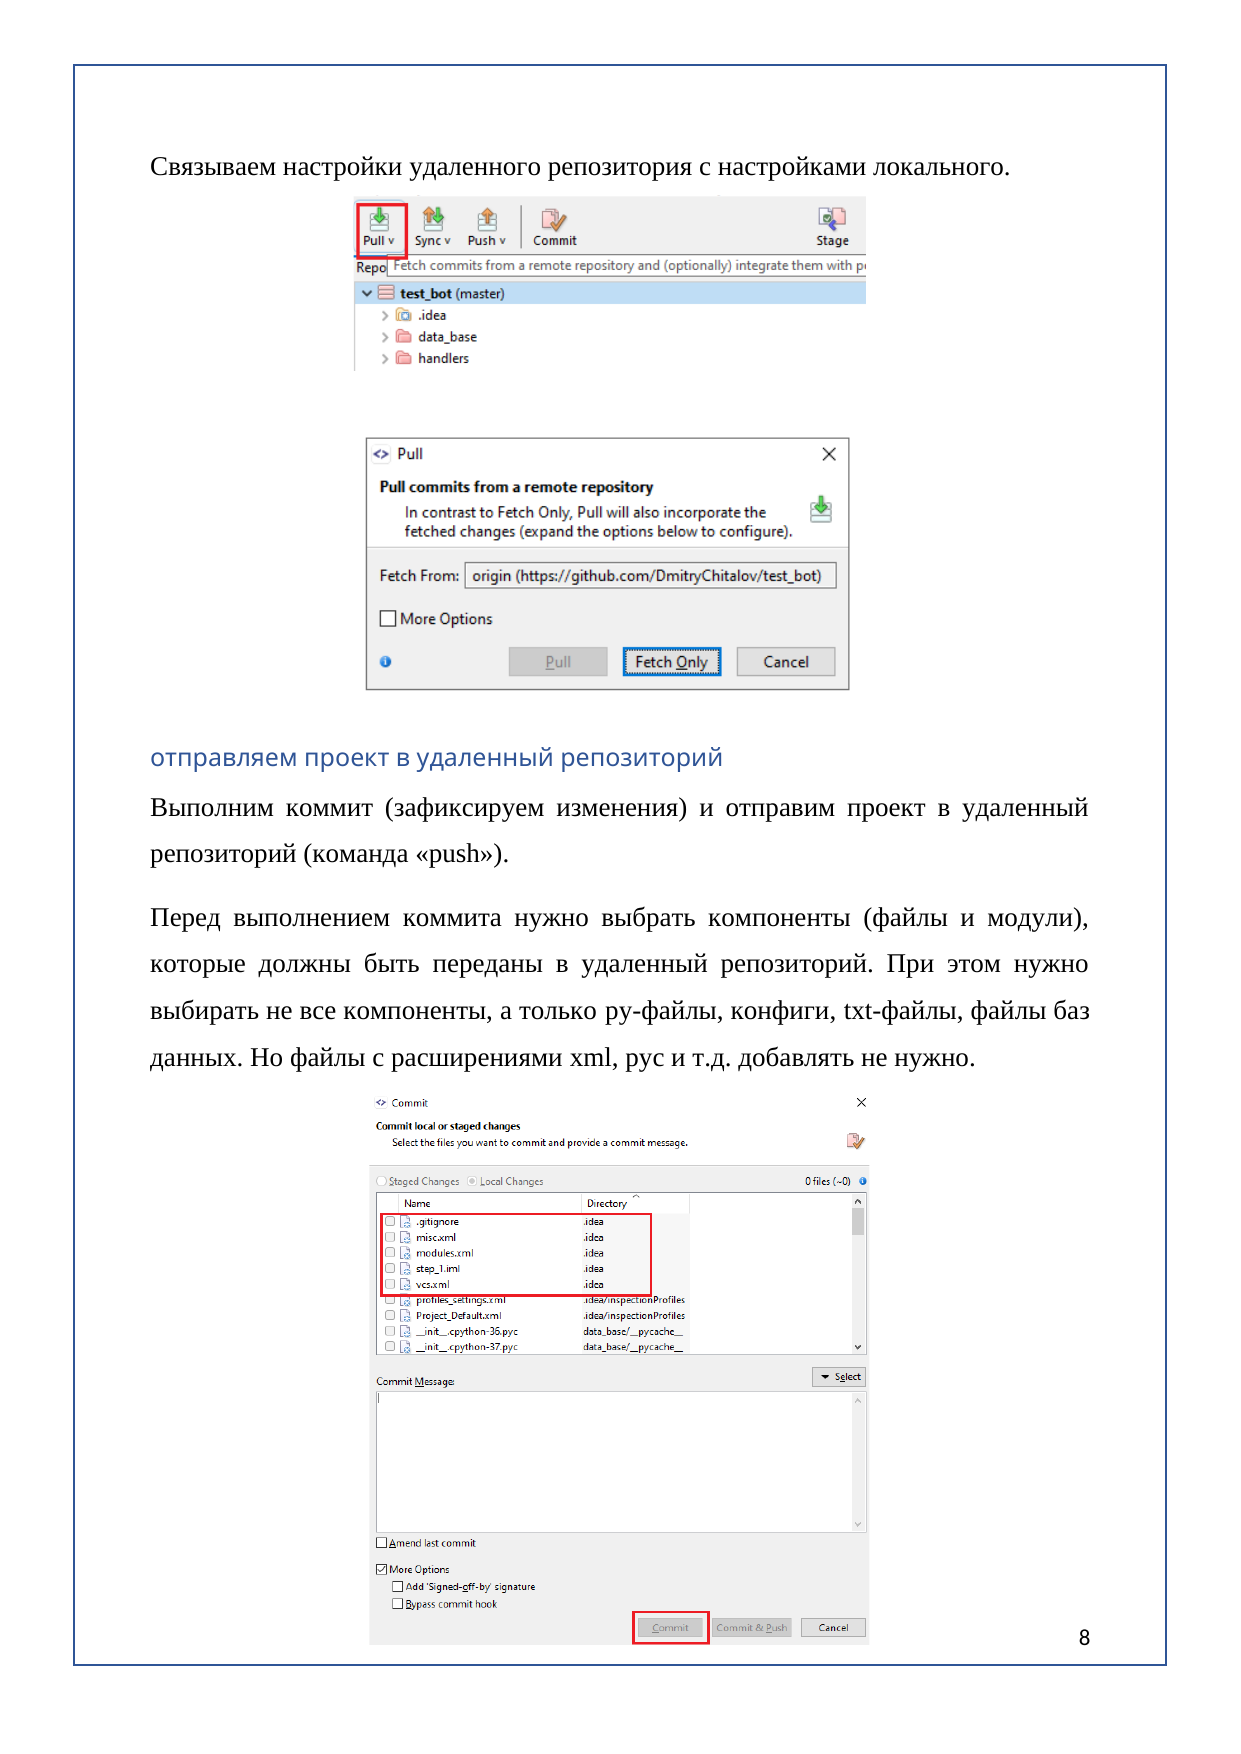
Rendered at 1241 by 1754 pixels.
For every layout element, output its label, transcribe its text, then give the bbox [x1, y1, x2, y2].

picture [369, 1092, 869, 1645]
text Перед выполнением коммита нужно выбрать компоненты (файлы и модули), которые должны быть переданы в удаленный репозиторий. При этом нужно выбирать не все компоненты, а только py-файлы, конфиги, txt-файлы, файлы баз данных. Но файлы с расширениями xml, pyc и т.д. добавлять не нужно. [150, 901, 1090, 1072]
subtitle отправляем проект в удаленный репозиторий [150, 740, 1090, 774]
picture [353, 195, 866, 370]
text Выполним коммит (зафиксируем изменения) и отправим проект в удаленный репозиторий (команда «push»). [150, 791, 1090, 869]
text Связываем настройки удаленного репозитория с настройками локального. [150, 150, 1090, 181]
picture [352, 425, 860, 703]
